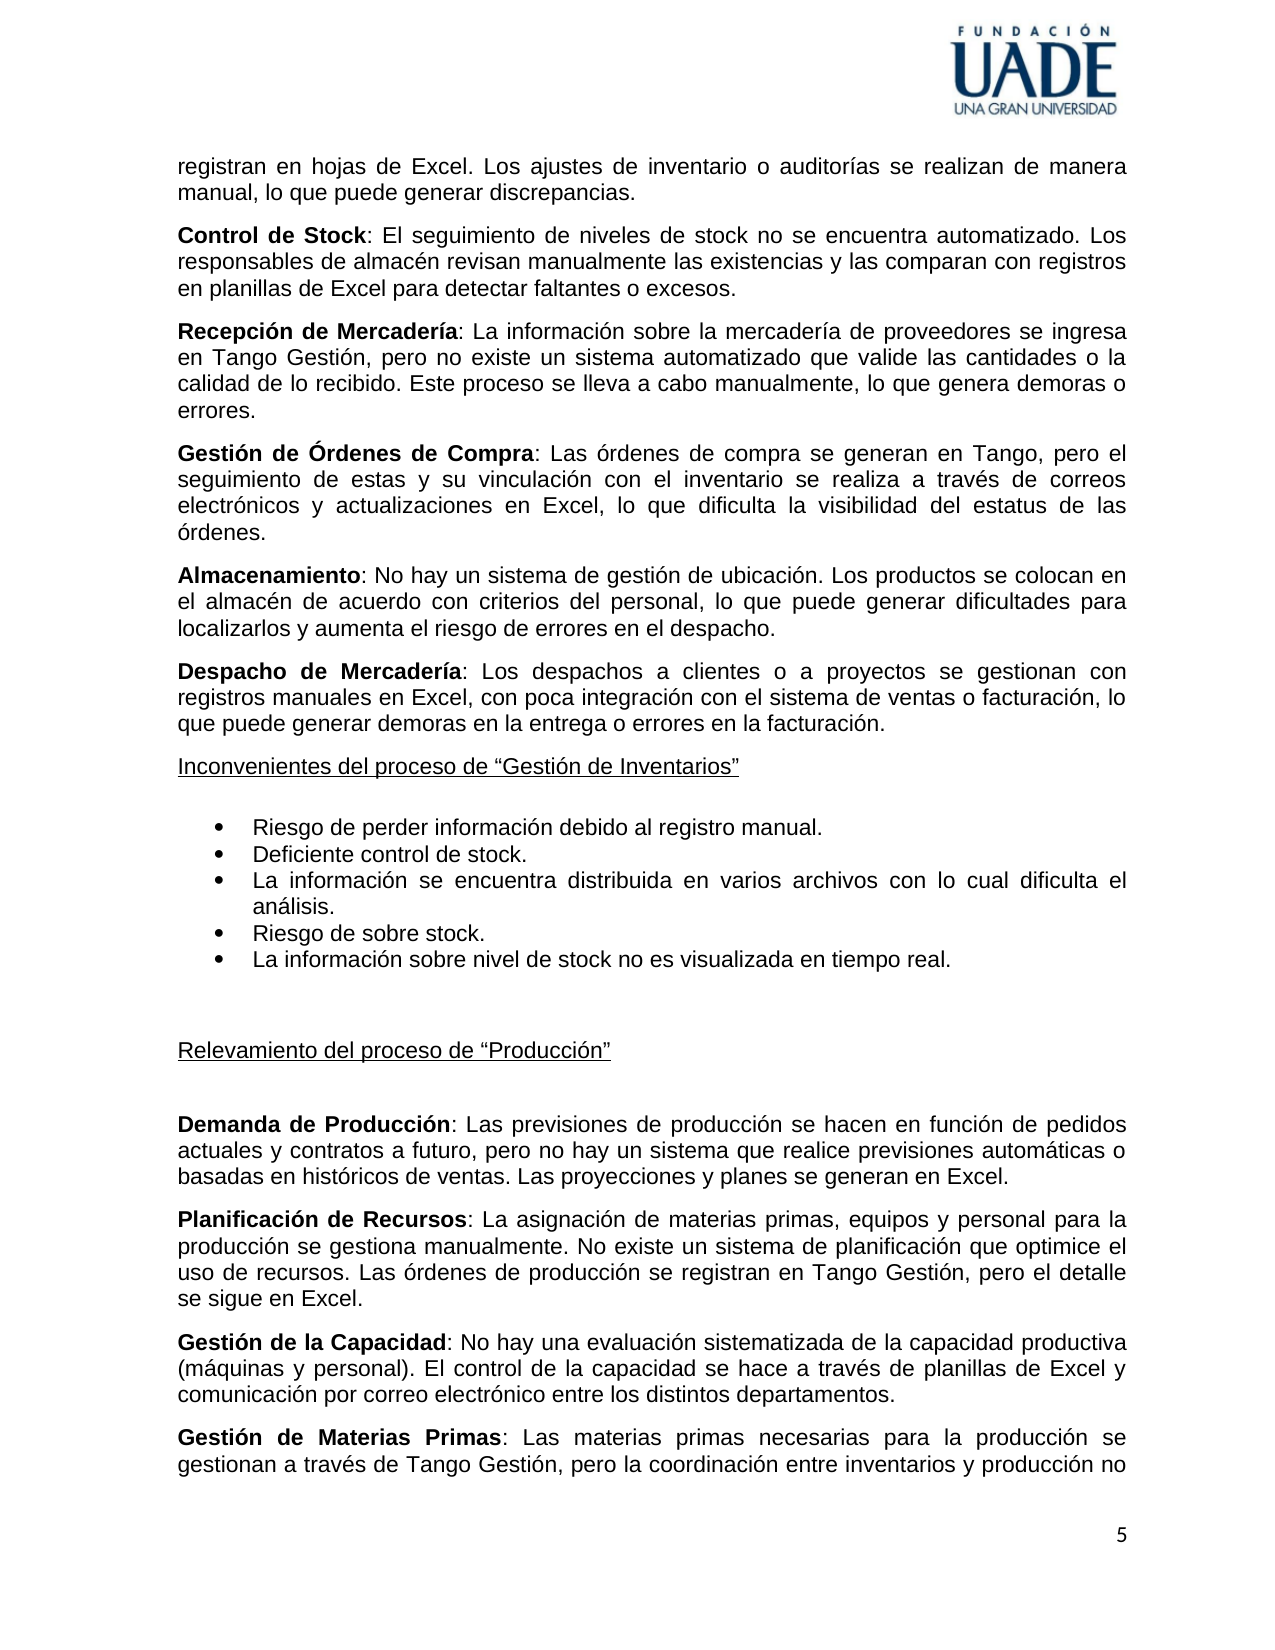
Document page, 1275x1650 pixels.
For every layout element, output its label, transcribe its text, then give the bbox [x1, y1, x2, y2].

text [177, 1424, 1127, 1477]
text Demanda de Producción: Las previsiones de producción se hacen en función de pedidos actuales y contratos a futuro, pero no hay un sistema que realice previsiones automáticas o basadas en históricos de ventas. Las proyecciones y planes se generan en Excel. [177, 1111, 1127, 1190]
text Almacenamiento: No hay un sistema de gestión de ubicación. Los productos se colocan en el almacén de acuerdo con criterios del personal, lo que puede generar dificultades para localizarlos y aumenta el riesgo de errores en el despacho. [177, 562, 1127, 641]
text Planificación de Recursos: La asignación de materias primas, equipos y personal para la producción se gestiona manualmente. No existe un sistema de planificación que optimice el uso de recursos. Las órdenes de producción se registran en Tango Gestión, pero el detalle se sigue en Excel. [177, 1206, 1127, 1312]
text Relevamiento del proceso de “Producción” [177, 1037, 1127, 1063]
text Recepción de Mercadería: La información sobre la mercadería de proveedores se ingresa en Tango Gestión, pero no existe un sistema automatizado que valide las cantidades o la calidad de lo recibido. Este proceso se lleva a cabo manualmente, lo que genera demoras o errores. [177, 318, 1127, 423]
text Gestión de la Capacidad: No hay una evaluación sistematizada de la capacidad productiva (máquinas y personal). El control de la capacidad se hace a través de planillas de Excel y comunicación por correo electrónico entre los distintos departamentos. [177, 1328, 1127, 1407]
list Deficiente control de stock. [215, 841, 1127, 867]
picture [940, 14, 1128, 125]
text Gestión de Órdenes de Compra: Las órdenes de compra se generan en Tango, pero el seguimiento de estas y su vinculación con el inventario se realiza a través de correos electrónicos y actualizaciones en Excel, lo que dificulta la visibilidad del estatus de las órdenes. [177, 440, 1127, 545]
list La información sobre nivel de stock no es visualizada en tiempo real. [215, 946, 1127, 972]
text Despacho de Mercadería: Los despachos a clientes o a proyectos se gestionan con registros manuales en Excel, con poca integración con el sistema de ventas o facturación, lo que puede generar demoras en la entrega o errores en la facturación. [177, 658, 1127, 737]
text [177, 153, 1127, 205]
list Riesgo de perder información debido al registro manual. [215, 814, 1127, 841]
text Control de Stock: El seguimiento de niveles de stock no se encuentra automatizado. Los responsables de almacén revisan manualmente las existencias y las comparan con registros en planillas de Excel para detectar faltantes o excesos. [177, 222, 1127, 301]
text Inconvenientes del proceso de “Gestión de Inventarios” [177, 753, 1127, 780]
list Riesgo de sobre stock. [215, 919, 1127, 946]
list La información se encuentra distribuida en varios archivos con lo cual dificulta el análisis. [215, 867, 1127, 919]
